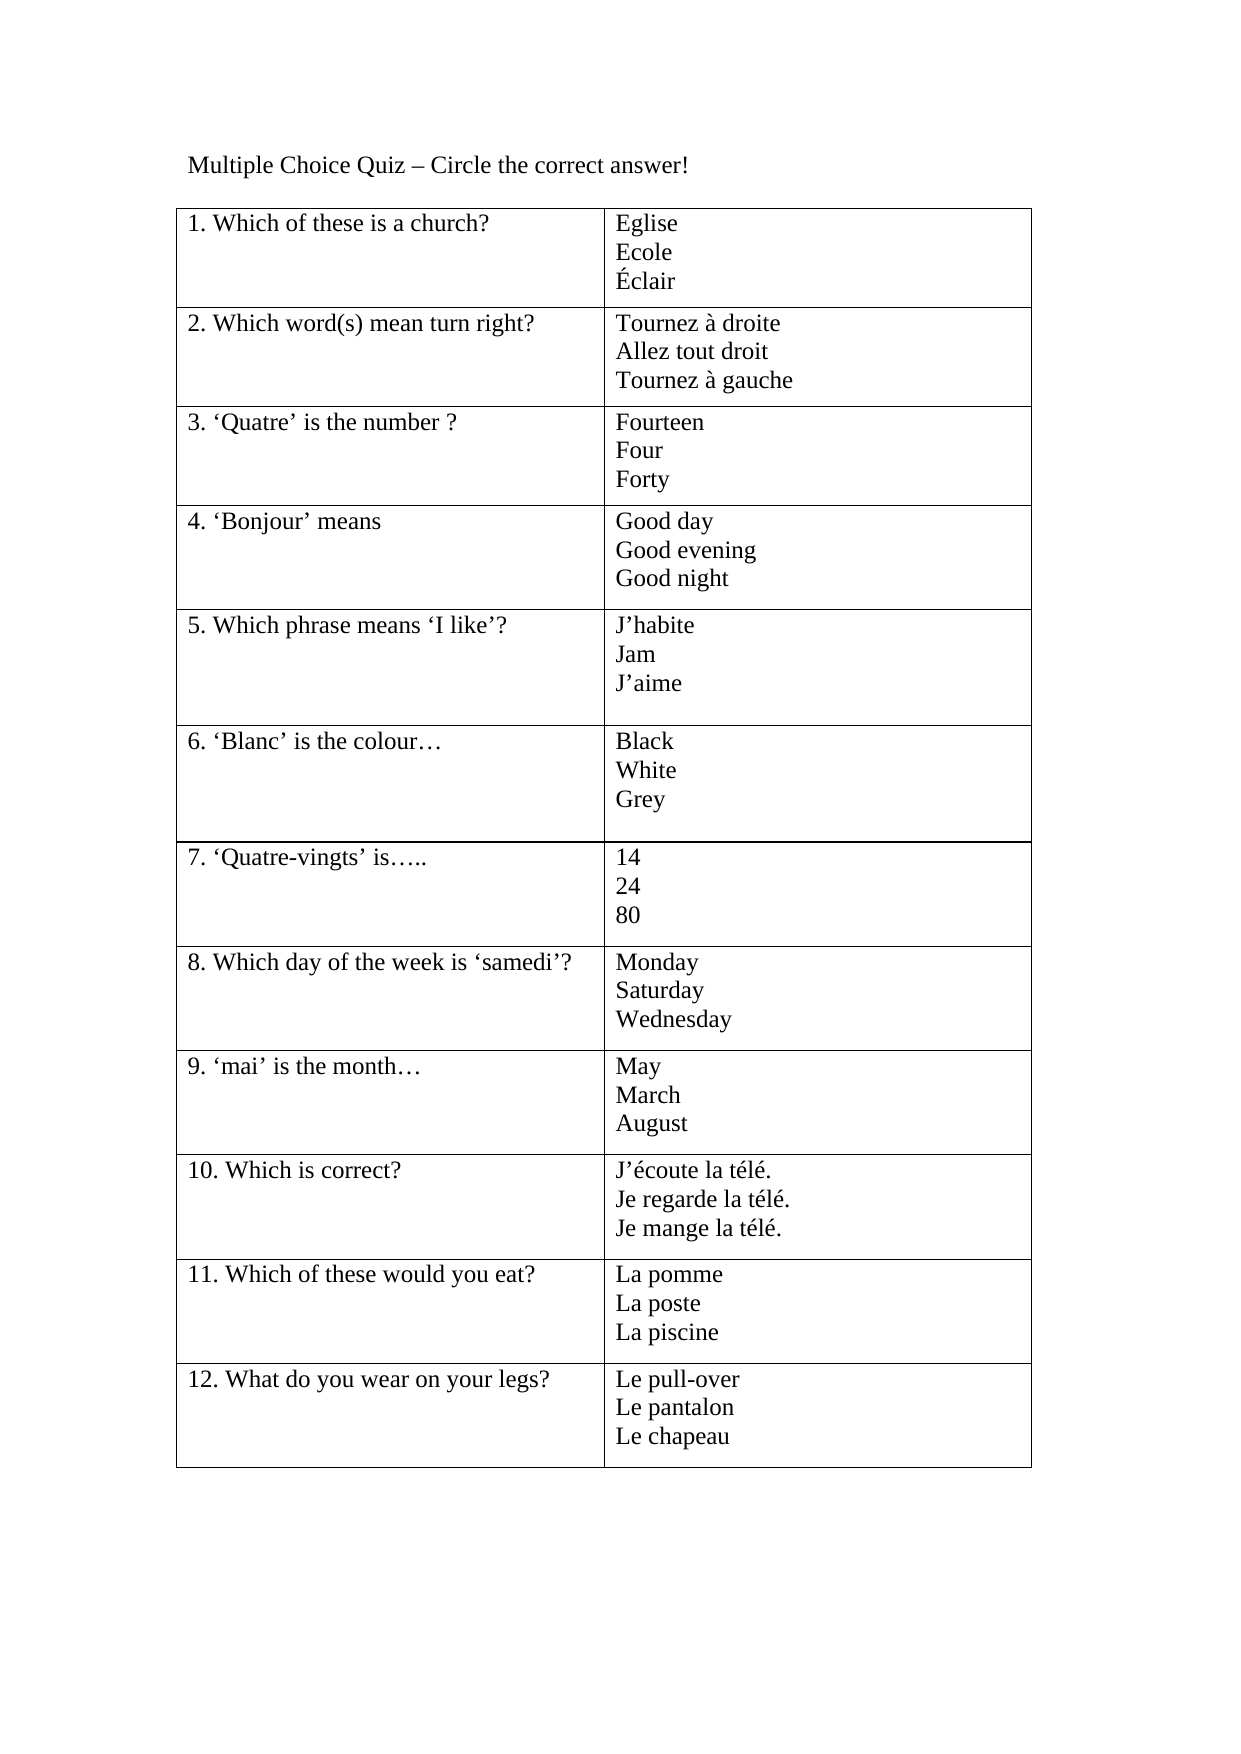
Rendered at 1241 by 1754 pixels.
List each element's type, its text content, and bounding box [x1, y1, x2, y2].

table_cell 8. Which day of the week is ‘samedi’? [177, 947, 604, 1050]
table_cell Monday Saturday Wednesday [605, 947, 1031, 1050]
table_cell Fourteen Four Forty [605, 407, 1031, 505]
table_cell 5. Which phrase means ‘I like’? [177, 610, 604, 725]
table_cell Le pull-over Le pantalon Le chapeau [605, 1364, 1031, 1467]
table_cell Black White Grey [605, 726, 1031, 841]
table_cell J’habite Jam J’aime [605, 610, 1031, 725]
table_cell 6. ‘Blanc’ is the colour… [177, 726, 604, 841]
table_cell La pomme La poste La piscine [605, 1260, 1031, 1363]
table_cell Good day Good evening Good night [605, 506, 1031, 609]
table_cell May March August [605, 1051, 1031, 1154]
table_cell Tournez à droite Allez tout droit Tournez à gauche [605, 308, 1031, 406]
table_header 1. Which of these is a church? [177, 209, 604, 307]
table_cell 2. Which word(s) mean turn right? [177, 308, 604, 406]
text Multiple Choice Quiz – Circle the correct answer! [187, 150, 1053, 179]
table_cell 12. What do you wear on your legs? [177, 1364, 604, 1467]
table_cell 9. ‘mai’ is the month… [177, 1051, 604, 1154]
table_cell J’écoute la télé. Je regarde la télé. Je mange la télé. [605, 1155, 1031, 1258]
table_cell 10. Which is correct? [177, 1155, 604, 1258]
table_header Eglise Ecole Éclair [605, 209, 1031, 307]
table_cell 4. ‘Bonjour’ means [177, 506, 604, 609]
table_cell 11. Which of these would you eat? [177, 1260, 604, 1363]
table_cell 3. ‘Quatre’ is the number ? [177, 407, 604, 505]
table_cell 7. ‘Quatre-vingts’ is….. [177, 843, 604, 946]
table_cell 14 24 80 [605, 843, 1031, 946]
